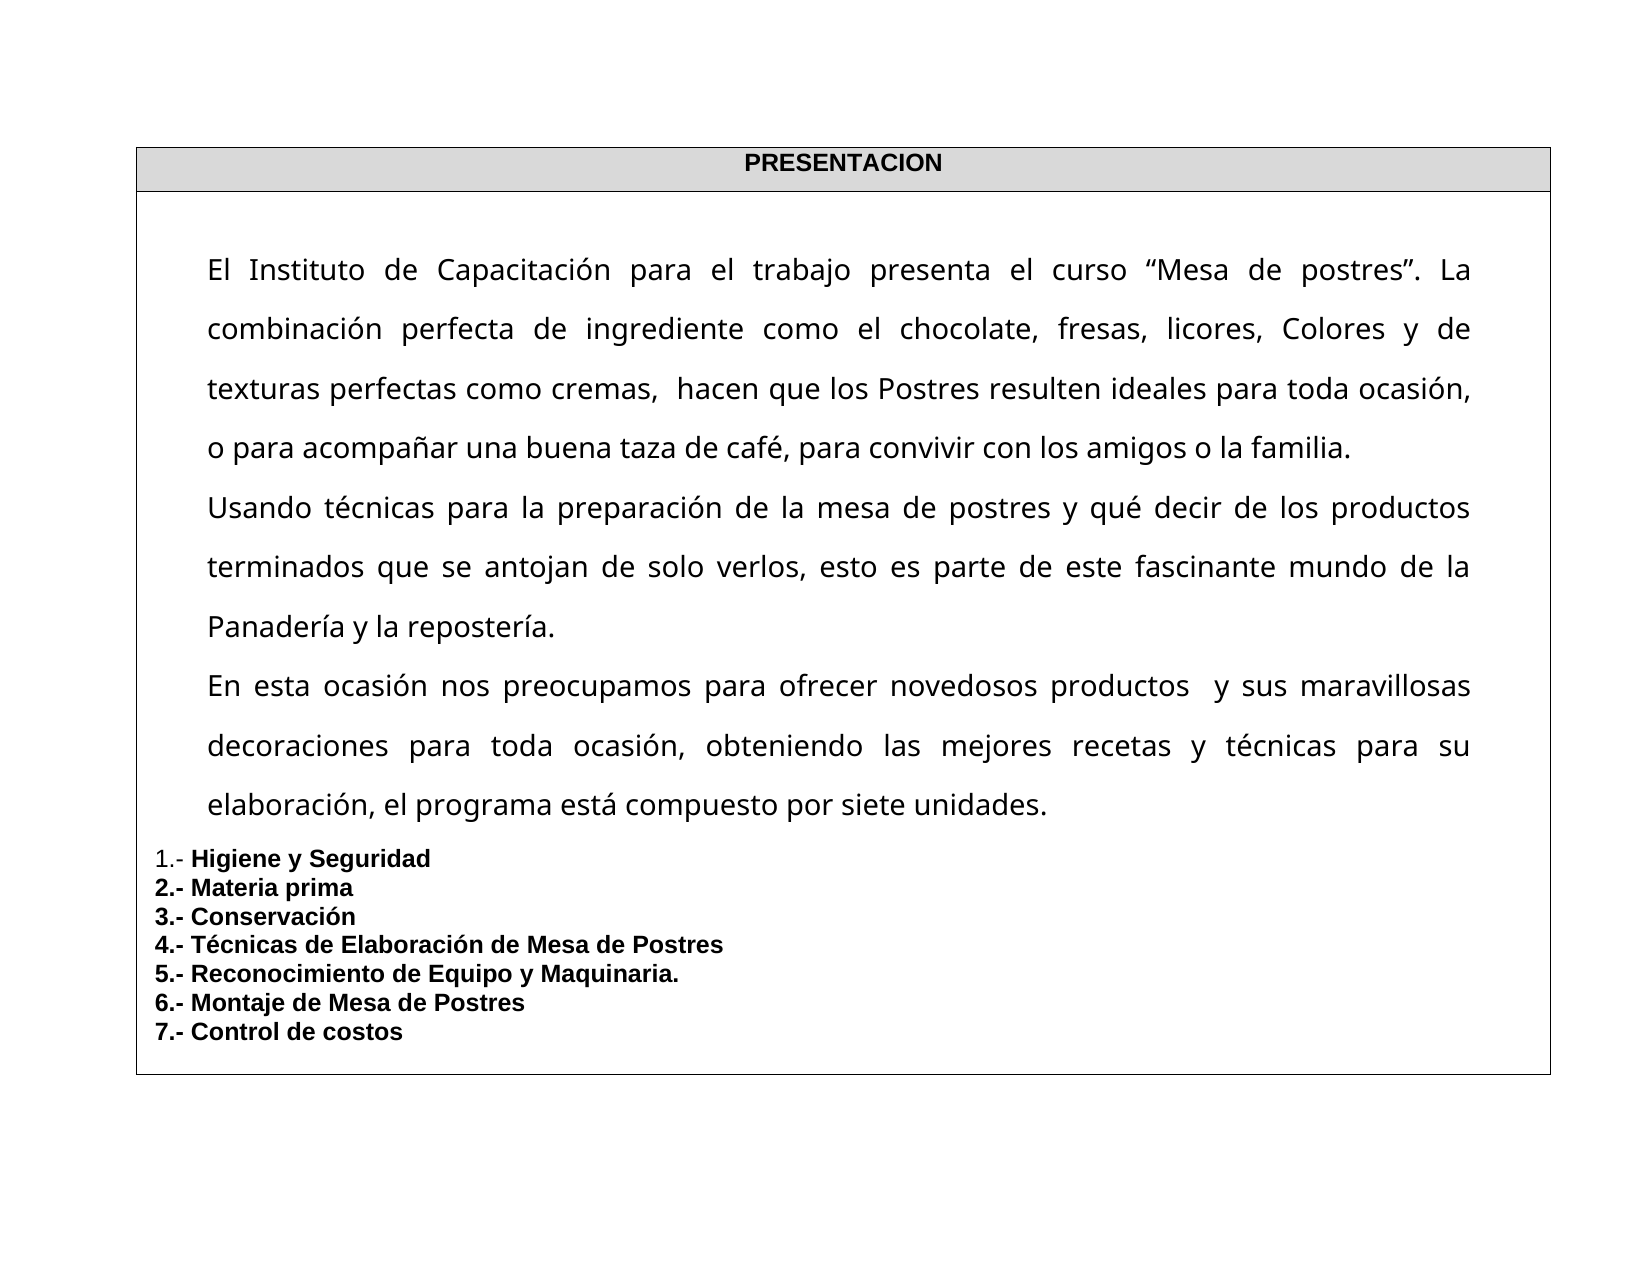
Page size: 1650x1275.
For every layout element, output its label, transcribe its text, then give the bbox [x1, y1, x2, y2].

table_header PRESENTACION [137, 148, 1550, 191]
table_cell El Instituto de Capacitación para el trabajo presenta el curso “Mesa de postres”. La combinación perfecta de ingrediente como el chocolate, fresas, licores, Colores y de texturas perfectas como cremas, hacen que los Postres resulten ideales para toda ocasión, o para acompañar una buena taza de café, para convivir con los amigos o la familia. Usando técnicas para la preparación de la mesa de postres y qué decir de los productos terminados que se antojan de solo verlos, esto es parte de este fascinante mundo de la Panadería y la repostería. En esta ocasión nos preocupamos para ofrecer novedosos productos y sus maravillosas decoraciones para toda ocasión, obteniendo las mejores recetas y técnicas para su elaboración, el programa está compuesto por siete unidades. 1.- Higiene y Seguridad 2.- Materia prima 3.- Conservación 4.- Técnicas de Elaboración de Mesa de Postres 5.- Reconocimiento de Equipo y Maquinaria. 6.- Montaje de Mesa de Postres 7.- Control de costos [137, 192, 1550, 1074]
